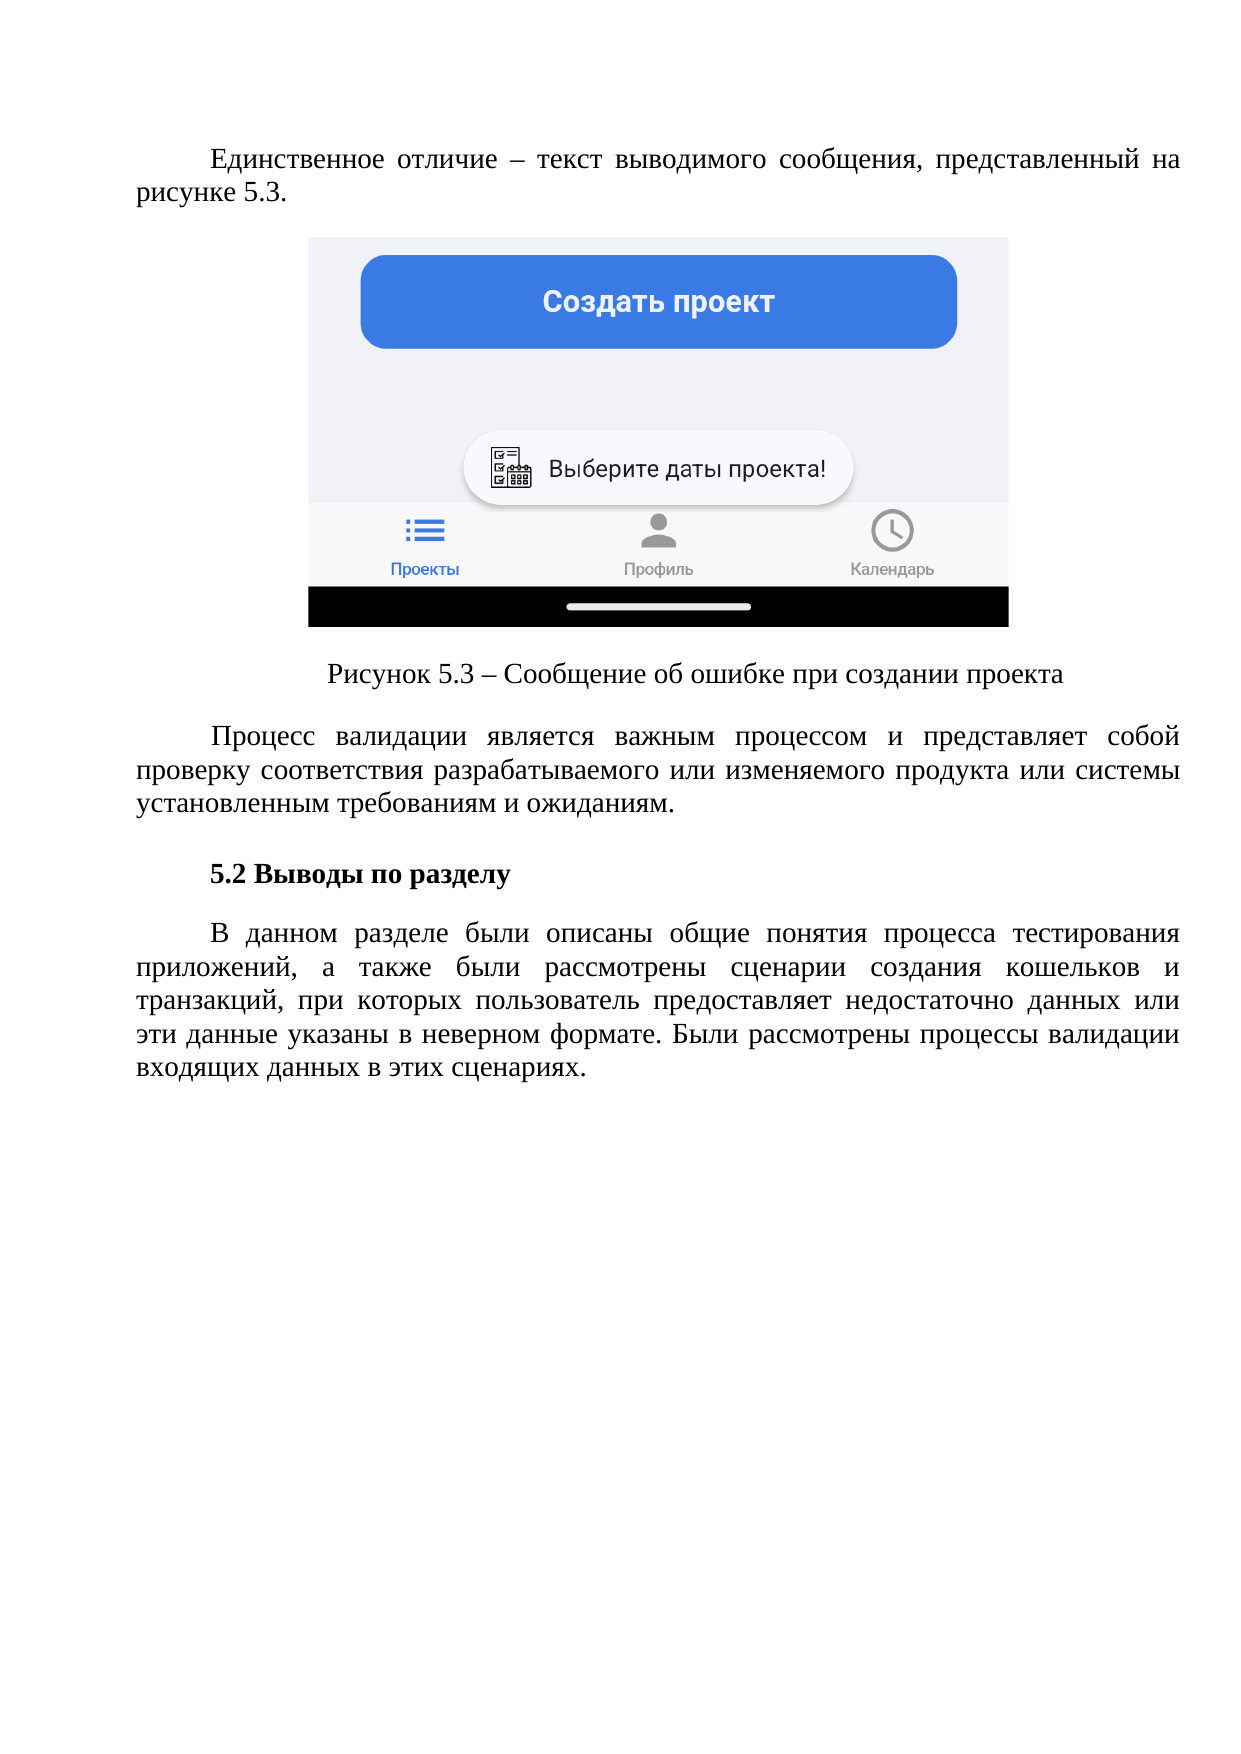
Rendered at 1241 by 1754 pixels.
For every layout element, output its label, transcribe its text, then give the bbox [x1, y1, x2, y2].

text Процесс валидации является важным процессом и представляет собой проверку соответствия разрабатываемого или изменяемого продукта или системы установленным требованиям и ожиданиям. [136, 718, 1181, 819]
text Рисунок 5.3 – Сообщение об ошибке при создании проекта [136, 656, 1181, 689]
picture [308, 237, 1009, 627]
text В данном разделе были описаны общие понятия процесса тестирования приложений, а также были рассмотрены сценарии создания кошельков и транзакций, при которых пользователь предоставляет недостаточно данных или эти данные указаны в неверном формате. Были рассмотрены процессы валидации входящих данных в этих сценариях. [136, 915, 1181, 1083]
text 5.2 Выводы по разделу [136, 857, 1181, 890]
text Единственное отличие – текст выводимого сообщения, представленный на рисунке 5.3. [136, 141, 1181, 208]
